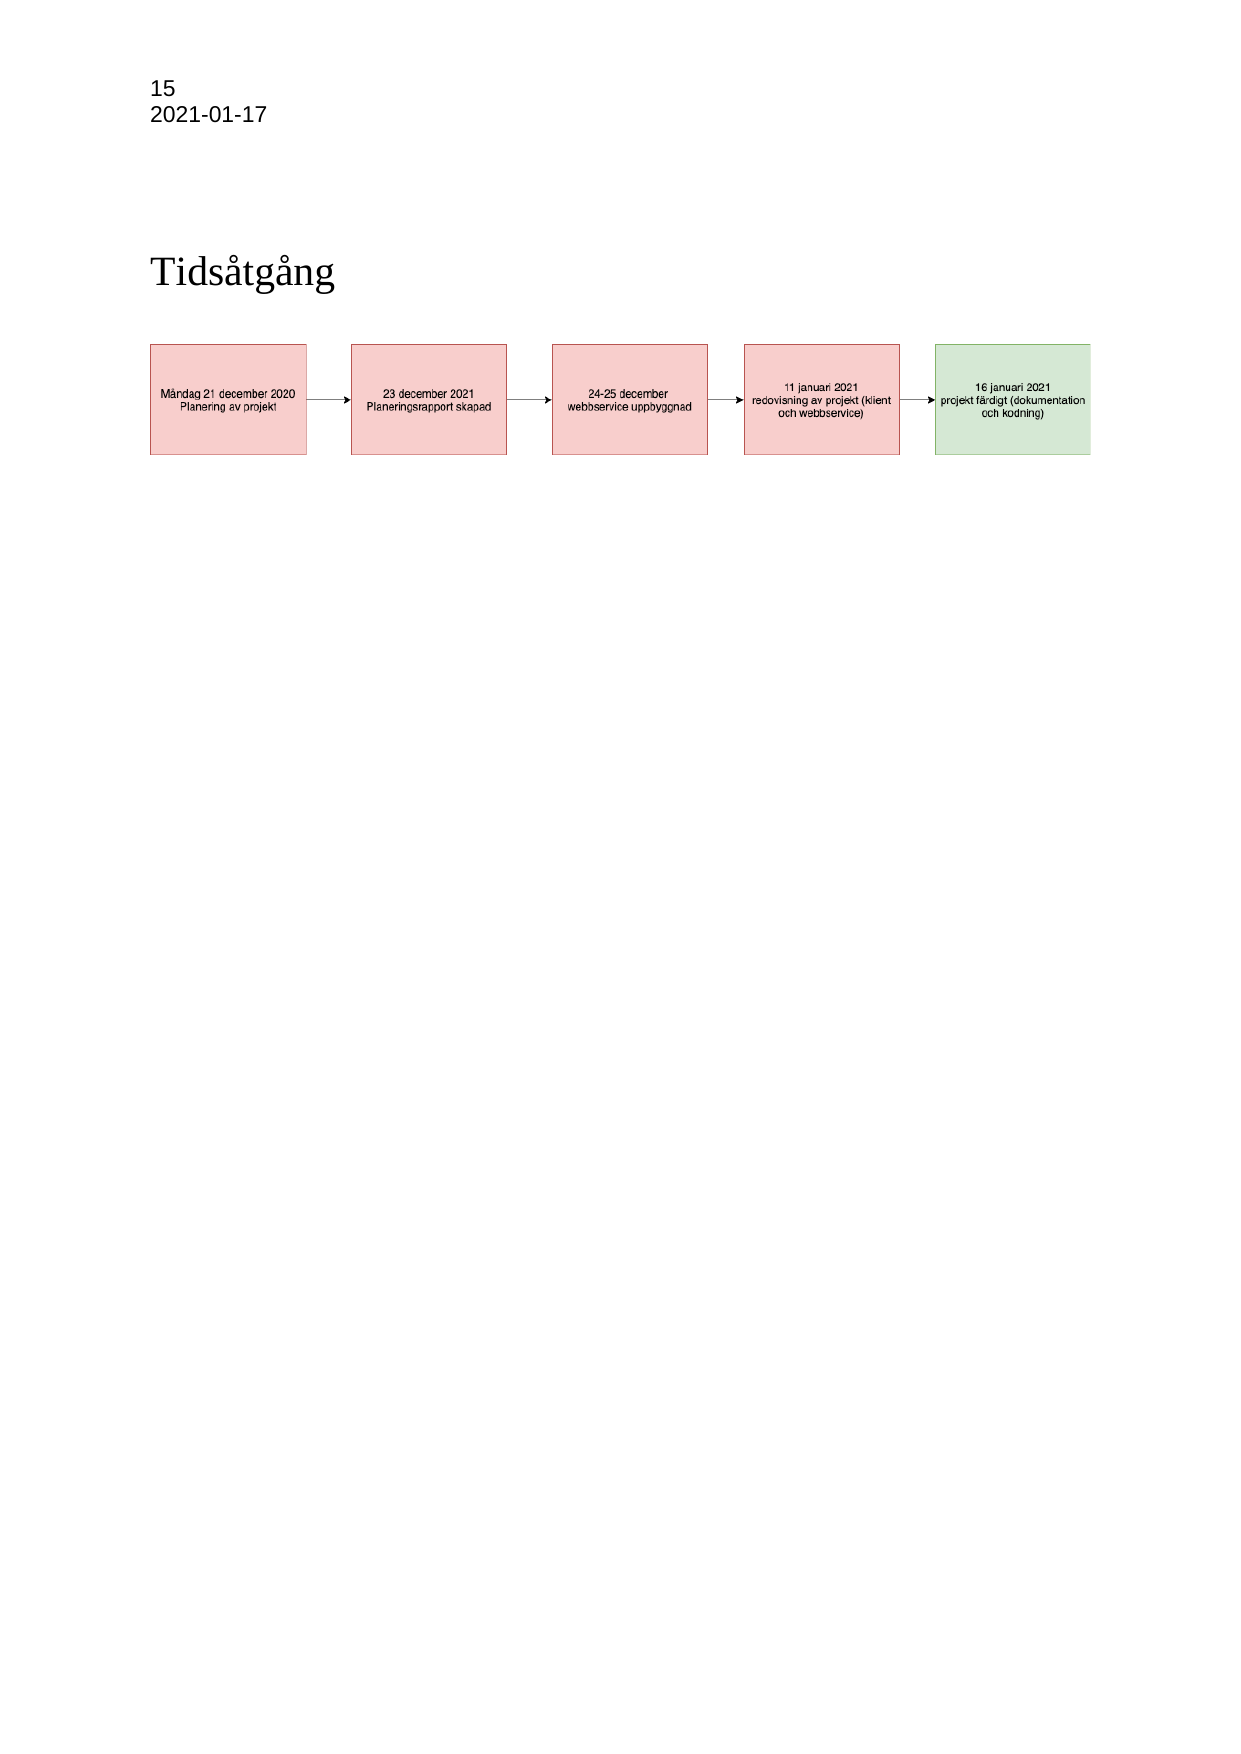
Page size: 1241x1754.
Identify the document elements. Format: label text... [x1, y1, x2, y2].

subtitle Tidsåtgång [150, 247, 1090, 295]
picture [150, 344, 1091, 455]
